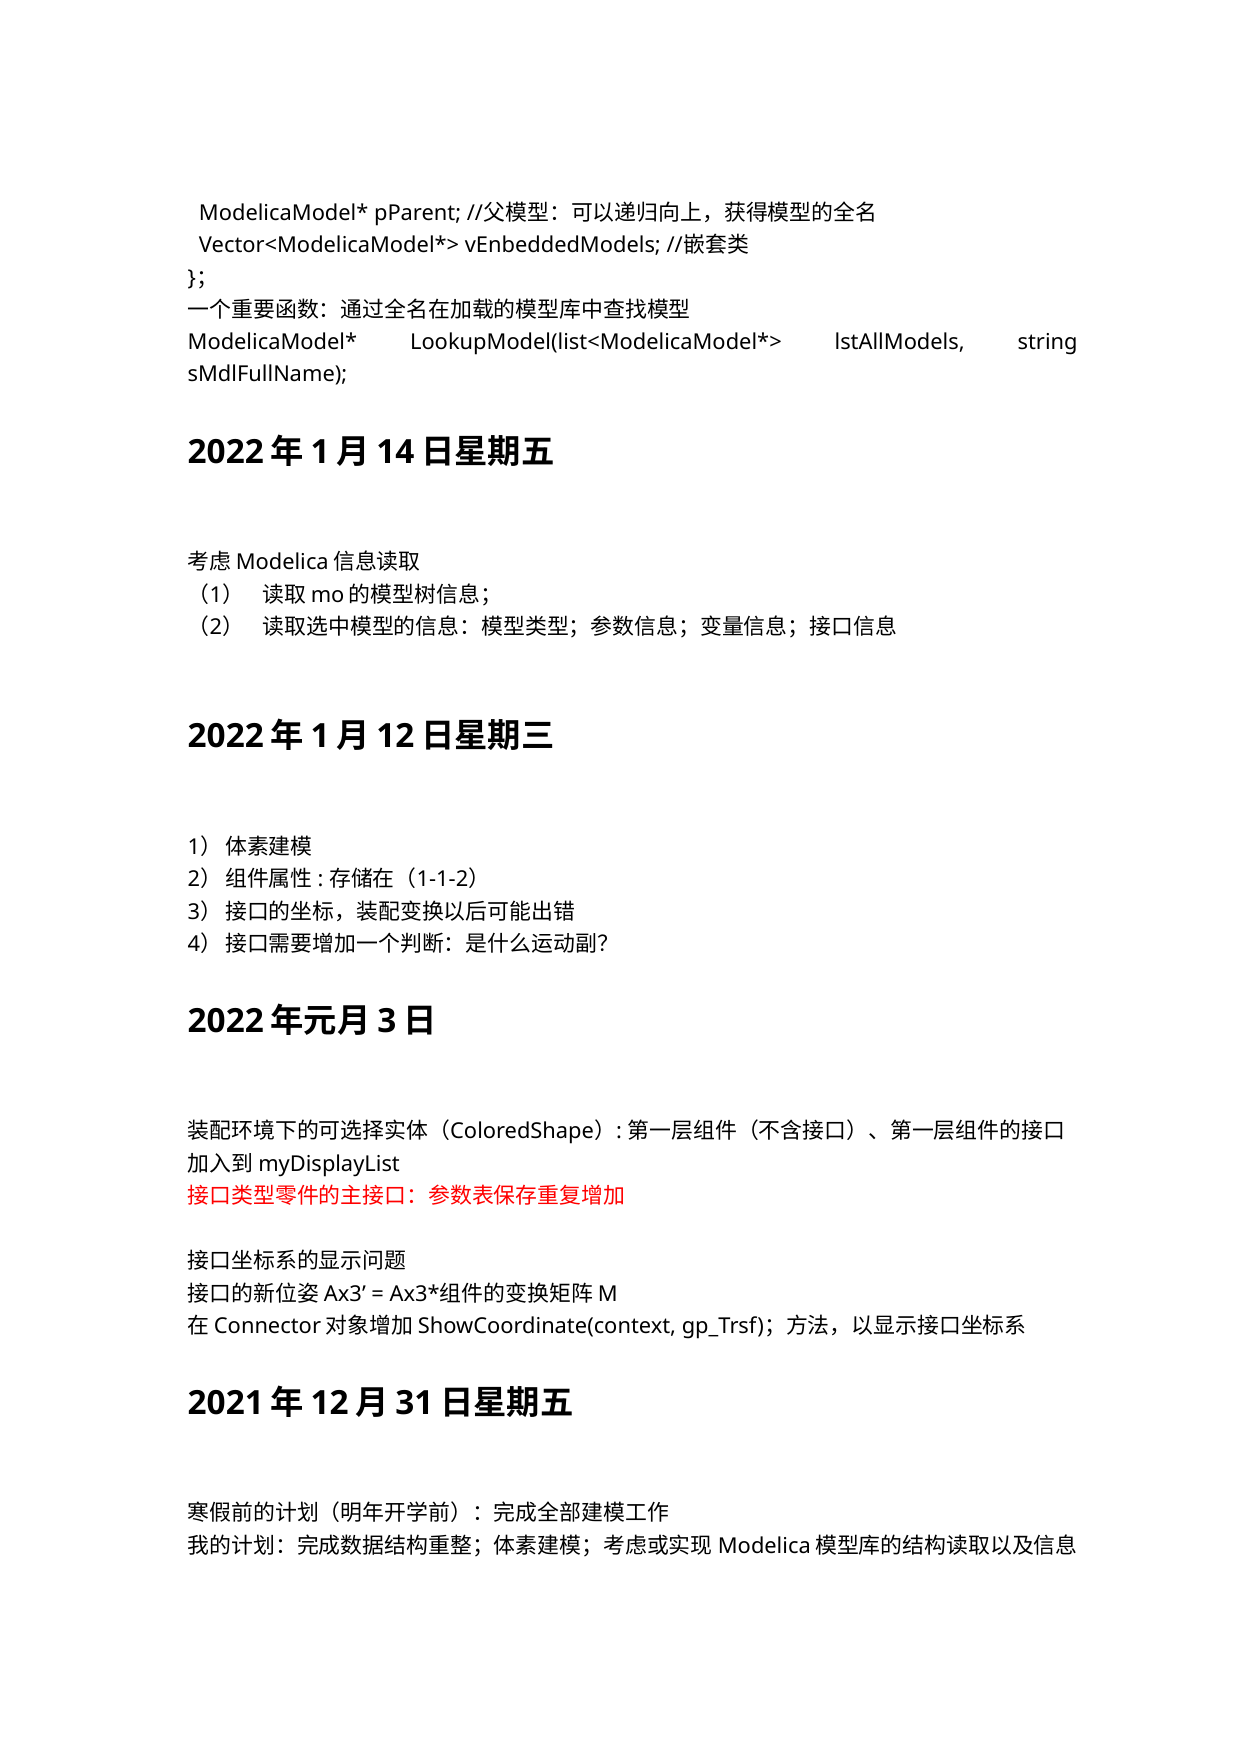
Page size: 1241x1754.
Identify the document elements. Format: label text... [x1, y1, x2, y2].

subtitle 2022年1月12日星期三 [187, 701, 1078, 766]
text 考虑Modelica信息读取 [187, 544, 1078, 576]
text ModelicaModel* pParent; //父模型：可以递归向上，获得模型的全名 [187, 194, 1078, 227]
text Vector<ModelicaModel*> vEnbeddedModels; //嵌套类 [187, 227, 1078, 259]
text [187, 1527, 1078, 1560]
list 接口需要增加一个判断：是什么运动副？ [187, 926, 1078, 958]
list 读取选中模型的信息：模型类型；参数信息；变量信息；接口信息 [187, 609, 1078, 641]
text 寒假前的计划（明年开学前）：完成全部建模工作 [187, 1495, 1078, 1527]
text 接口的新位姿 Ax3’ = Ax3*组件的变换矩阵 M [187, 1275, 1078, 1308]
list 组件属性 : 存储在（1-1-2） [187, 861, 1078, 893]
list 接口的坐标，装配变换以后可能出错 [187, 893, 1078, 926]
text 接口类型零件的主接口：参数表保存重复增加 [187, 1178, 1078, 1210]
text ModelicaModel* LookupModel(list<ModelicaModel*> lstAllModels, string sMdlFullName); [187, 324, 1078, 389]
text 在Connector对象增加 ShowCoordinate(context, gp_Trsf)；方法，以显示接口坐标系 [187, 1308, 1078, 1340]
text 一个重要函数：通过全名在加载的模型库中查找模型 [187, 292, 1078, 324]
text 加入到 myDisplayList [187, 1145, 1078, 1178]
text 接口坐标系的显示问题 [187, 1243, 1078, 1275]
list 体素建模 [187, 828, 1078, 861]
text 装配环境下的可选择实体（ColoredShape）: 第一层组件（不含接口）、第一层组件的接口 [187, 1113, 1078, 1145]
subtitle 2022年1月14日星期五 [187, 417, 1078, 482]
subtitle 2022年元月3日 [187, 986, 1078, 1051]
text }； [187, 259, 1078, 292]
subtitle 2021年12月31日星期五 [187, 1367, 1078, 1432]
list 读取mo的模型树信息； [187, 576, 1078, 609]
